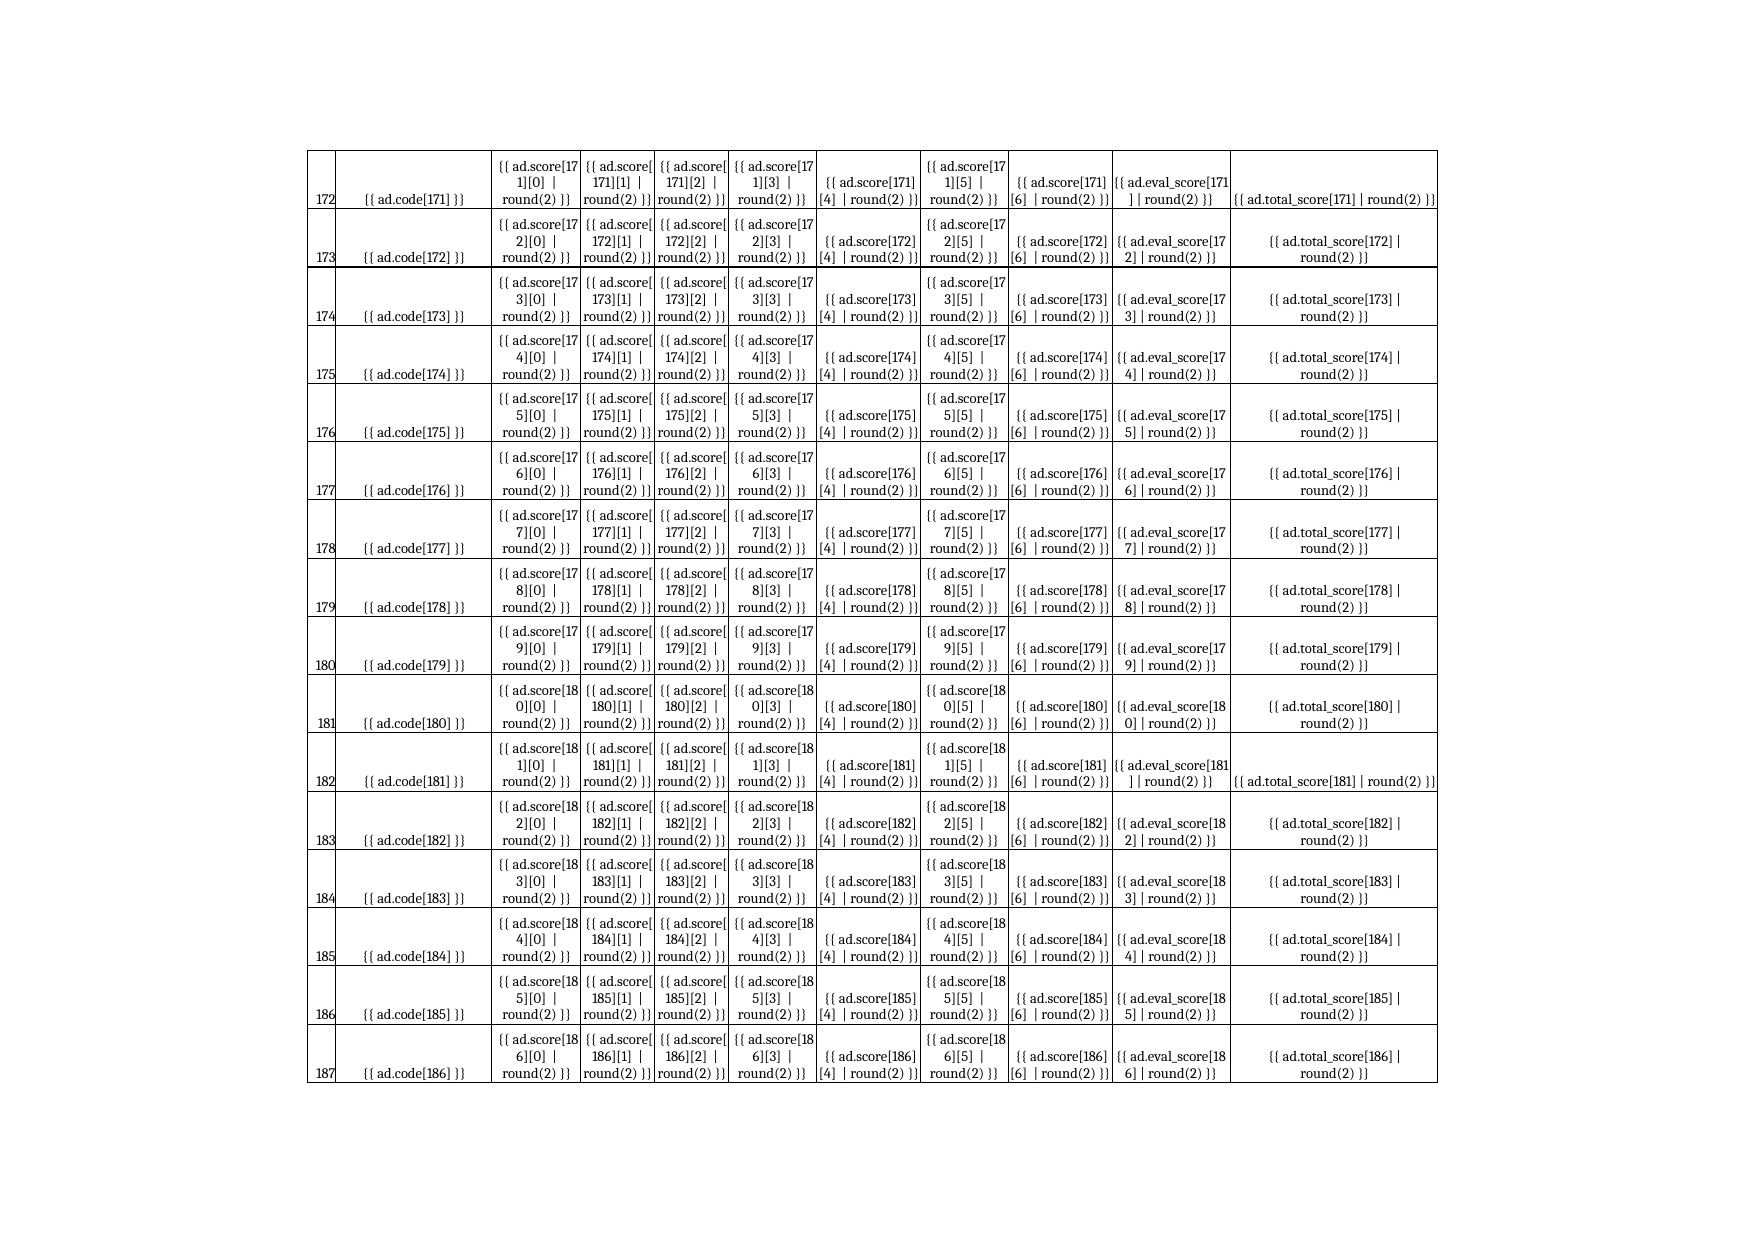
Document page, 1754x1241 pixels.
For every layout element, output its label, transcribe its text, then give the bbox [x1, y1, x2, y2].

table_cell {{ ad.eval_score[184] | round(2) }} [1113, 908, 1230, 965]
table_cell {{ ad.code[186] }} [336, 1025, 491, 1082]
table_cell {{ ad.score[175][3] | round(2) }} [729, 384, 816, 441]
table_cell {{ ad.eval_score[185] | round(2) }} [1113, 966, 1230, 1023]
table_cell {{ ad.code[173] }} [336, 268, 491, 325]
table_cell {{ ad.score[181][1] | round(2) }} [581, 733, 654, 791]
table_cell {{ ad.score[186][2] | round(2) }} [655, 1025, 728, 1082]
table_cell {{ ad.score[171][1] | round(2) }} [581, 151, 654, 208]
table_cell {{ ad.score[179][6] | round(2) }} [1009, 617, 1112, 674]
table_cell {{ ad.score[177][4] | round(2) }} [817, 500, 920, 558]
table_cell 182 [308, 733, 335, 791]
table_cell {{ ad.score[185][5] | round(2) }} [921, 966, 1008, 1023]
table_cell {{ ad.score[183][4] | round(2) }} [817, 850, 920, 907]
table_cell {{ ad.score[174][6] | round(2) }} [1009, 326, 1112, 383]
table_cell {{ ad.score[178][3] | round(2) }} [729, 559, 816, 616]
table_cell {{ ad.score[179][5] | round(2) }} [921, 617, 1008, 674]
table_cell {{ ad.score[176][6] | round(2) }} [1009, 442, 1112, 499]
table_cell {{ ad.score[184][2] | round(2) }} [655, 908, 728, 965]
table_cell {{ ad.total_score[186] | round(2) }} [1231, 1025, 1437, 1082]
table_cell {{ ad.score[181][0] | round(2) }} [492, 733, 580, 791]
table_cell {{ ad.total_score[174] | round(2) }} [1231, 326, 1437, 383]
table_cell {{ ad.total_score[179] | round(2) }} [1231, 617, 1437, 674]
table_cell {{ ad.total_score[182] | round(2) }} [1231, 792, 1437, 849]
table_cell {{ ad.score[178][6] | round(2) }} [1009, 559, 1112, 616]
table_cell {{ ad.score[173][0] | round(2) }} [492, 268, 580, 325]
table_cell {{ ad.score[174][5] | round(2) }} [921, 326, 1008, 383]
table_cell {{ ad.total_score[171] | round(2) }} [1231, 151, 1437, 208]
table_cell {{ ad.score[178][0] | round(2) }} [492, 559, 580, 616]
table_cell {{ ad.score[172][2] | round(2) }} [655, 209, 728, 266]
table_cell {{ ad.total_score[181] | round(2) }} [1231, 733, 1437, 791]
table_cell {{ ad.score[174][4] | round(2) }} [817, 326, 920, 383]
table_cell {{ ad.score[180][0] | round(2) }} [492, 675, 580, 732]
table_cell {{ ad.score[174][0] | round(2) }} [492, 326, 580, 383]
table_cell {{ ad.eval_score[175] | round(2) }} [1113, 384, 1230, 441]
table_cell {{ ad.score[182][3] | round(2) }} [729, 792, 816, 849]
table_cell {{ ad.score[184][6] | round(2) }} [1009, 908, 1112, 965]
table_cell {{ ad.score[175][1] | round(2) }} [581, 384, 654, 441]
table_cell {{ ad.code[179] }} [336, 617, 491, 674]
table_cell {{ ad.score[185][6] | round(2) }} [1009, 966, 1112, 1023]
table_cell {{ ad.score[185][4] | round(2) }} [817, 966, 920, 1023]
table_cell {{ ad.code[181] }} [336, 733, 491, 791]
table_cell {{ ad.score[173][2] | round(2) }} [655, 268, 728, 325]
table_cell {{ ad.score[174][3] | round(2) }} [729, 326, 816, 383]
table_cell 187 [308, 1025, 335, 1082]
table_cell {{ ad.score[186][5] | round(2) }} [921, 1025, 1008, 1082]
table_cell {{ ad.code[177] }} [336, 500, 491, 558]
table_cell {{ ad.score[186][0] | round(2) }} [492, 1025, 580, 1082]
table_cell {{ ad.score[180][3] | round(2) }} [729, 675, 816, 732]
table_cell {{ ad.code[176] }} [336, 442, 491, 499]
table_cell {{ ad.score[177][2] | round(2) }} [655, 500, 728, 558]
table_cell {{ ad.score[177][1] | round(2) }} [581, 500, 654, 558]
table_cell {{ ad.score[172][3] | round(2) }} [729, 209, 816, 266]
table_cell {{ ad.score[180][2] | round(2) }} [655, 675, 728, 732]
table_cell {{ ad.score[182][1] | round(2) }} [581, 792, 654, 849]
table_cell {{ ad.score[183][0] | round(2) }} [492, 850, 580, 907]
table_cell {{ ad.score[171][4] | round(2) }} [817, 151, 920, 208]
table_cell {{ ad.eval_score[186] | round(2) }} [1113, 1025, 1230, 1082]
table_cell {{ ad.total_score[172] | round(2) }} [1231, 209, 1437, 266]
table_cell {{ ad.score[184][1] | round(2) }} [581, 908, 654, 965]
table_cell {{ ad.score[176][5] | round(2) }} [921, 442, 1008, 499]
table_cell {{ ad.eval_score[181] | round(2) }} [1113, 733, 1230, 791]
table_cell 179 [308, 559, 335, 616]
table_cell 183 [308, 792, 335, 849]
table_cell {{ ad.score[177][5] | round(2) }} [921, 500, 1008, 558]
table_cell {{ ad.score[180][5] | round(2) }} [921, 675, 1008, 732]
table_cell {{ ad.score[172][1] | round(2) }} [581, 209, 654, 266]
table_cell {{ ad.code[182] }} [336, 792, 491, 849]
table_cell {{ ad.score[181][6] | round(2) }} [1009, 733, 1112, 791]
table_cell {{ ad.score[184][3] | round(2) }} [729, 908, 816, 965]
table_cell {{ ad.score[182][0] | round(2) }} [492, 792, 580, 849]
table_cell {{ ad.code[172] }} [336, 209, 491, 266]
table_cell {{ ad.score[171][5] | round(2) }} [921, 151, 1008, 208]
table_cell {{ ad.score[176][3] | round(2) }} [729, 442, 816, 499]
table_cell {{ ad.eval_score[183] | round(2) }} [1113, 850, 1230, 907]
table_cell {{ ad.score[173][1] | round(2) }} [581, 268, 654, 325]
table_cell {{ ad.code[175] }} [336, 384, 491, 441]
table_cell {{ ad.total_score[173] | round(2) }} [1231, 268, 1437, 325]
table_cell {{ ad.score[175][6] | round(2) }} [1009, 384, 1112, 441]
table_cell {{ ad.score[175][4] | round(2) }} [817, 384, 920, 441]
table_cell {{ ad.eval_score[179] | round(2) }} [1113, 617, 1230, 674]
table_cell {{ ad.score[179][2] | round(2) }} [655, 617, 728, 674]
table_cell {{ ad.score[182][5] | round(2) }} [921, 792, 1008, 849]
table_cell 177 [308, 442, 335, 499]
table_cell {{ ad.eval_score[174] | round(2) }} [1113, 326, 1230, 383]
table_cell {{ ad.score[177][3] | round(2) }} [729, 500, 816, 558]
table_cell {{ ad.score[186][3] | round(2) }} [729, 1025, 816, 1082]
table_cell {{ ad.eval_score[180] | round(2) }} [1113, 675, 1230, 732]
table_cell 172 [308, 151, 335, 208]
table_cell {{ ad.score[184][5] | round(2) }} [921, 908, 1008, 965]
table_cell {{ ad.score[185][0] | round(2) }} [492, 966, 580, 1023]
table_cell {{ ad.score[183][3] | round(2) }} [729, 850, 816, 907]
table_cell {{ ad.total_score[183] | round(2) }} [1231, 850, 1437, 907]
table_cell {{ ad.score[176][2] | round(2) }} [655, 442, 728, 499]
table_cell {{ ad.score[180][6] | round(2) }} [1009, 675, 1112, 732]
table_cell {{ ad.score[176][0] | round(2) }} [492, 442, 580, 499]
table_cell {{ ad.eval_score[176] | round(2) }} [1113, 442, 1230, 499]
table_cell {{ ad.code[174] }} [336, 326, 491, 383]
table_cell {{ ad.total_score[185] | round(2) }} [1231, 966, 1437, 1023]
table_cell {{ ad.eval_score[178] | round(2) }} [1113, 559, 1230, 616]
table_cell {{ ad.score[179][3] | round(2) }} [729, 617, 816, 674]
table_cell {{ ad.score[180][4] | round(2) }} [817, 675, 920, 732]
table_cell {{ ad.score[178][2] | round(2) }} [655, 559, 728, 616]
table_cell {{ ad.score[176][4] | round(2) }} [817, 442, 920, 499]
table_cell {{ ad.score[175][5] | round(2) }} [921, 384, 1008, 441]
table_cell {{ ad.score[185][1] | round(2) }} [581, 966, 654, 1023]
table_cell 178 [308, 500, 335, 558]
table_cell 174 [308, 268, 335, 325]
table_cell {{ ad.score[172][6] | round(2) }} [1009, 209, 1112, 266]
table_cell {{ ad.score[178][1] | round(2) }} [581, 559, 654, 616]
table_cell {{ ad.score[171][6] | round(2) }} [1009, 151, 1112, 208]
table_cell {{ ad.score[182][6] | round(2) }} [1009, 792, 1112, 849]
table_cell {{ ad.score[177][0] | round(2) }} [492, 500, 580, 558]
table_cell {{ ad.score[182][2] | round(2) }} [655, 792, 728, 849]
table_cell 186 [308, 966, 335, 1023]
table_cell {{ ad.score[178][4] | round(2) }} [817, 559, 920, 616]
table_cell {{ ad.score[181][4] | round(2) }} [817, 733, 920, 791]
table_cell {{ ad.score[177][6] | round(2) }} [1009, 500, 1112, 558]
table_cell {{ ad.score[186][6] | round(2) }} [1009, 1025, 1112, 1082]
table_cell {{ ad.score[185][3] | round(2) }} [729, 966, 816, 1023]
table_cell {{ ad.total_score[175] | round(2) }} [1231, 384, 1437, 441]
table_cell 185 [308, 908, 335, 965]
table_cell {{ ad.score[186][1] | round(2) }} [581, 1025, 654, 1082]
table_cell {{ ad.score[172][5] | round(2) }} [921, 209, 1008, 266]
table_cell {{ ad.score[184][0] | round(2) }} [492, 908, 580, 965]
table_cell {{ ad.score[181][3] | round(2) }} [729, 733, 816, 791]
table_cell {{ ad.score[183][1] | round(2) }} [581, 850, 654, 907]
table_cell {{ ad.score[173][5] | round(2) }} [921, 268, 1008, 325]
table_cell {{ ad.score[173][6] | round(2) }} [1009, 268, 1112, 325]
table_cell {{ ad.code[184] }} [336, 908, 491, 965]
table_cell {{ ad.score[173][3] | round(2) }} [729, 268, 816, 325]
table_cell {{ ad.total_score[177] | round(2) }} [1231, 500, 1437, 558]
table_cell {{ ad.score[174][1] | round(2) }} [581, 326, 654, 383]
table_cell {{ ad.total_score[178] | round(2) }} [1231, 559, 1437, 616]
table_cell {{ ad.score[181][5] | round(2) }} [921, 733, 1008, 791]
table_cell {{ ad.score[183][5] | round(2) }} [921, 850, 1008, 907]
table_cell {{ ad.score[184][4] | round(2) }} [817, 908, 920, 965]
table_cell {{ ad.score[182][4] | round(2) }} [817, 792, 920, 849]
table_cell {{ ad.score[185][2] | round(2) }} [655, 966, 728, 1023]
table_cell 176 [308, 384, 335, 441]
table_cell {{ ad.score[171][2] | round(2) }} [655, 151, 728, 208]
table_cell {{ ad.eval_score[173] | round(2) }} [1113, 268, 1230, 325]
table_cell {{ ad.score[171][0] | round(2) }} [492, 151, 580, 208]
table_cell {{ ad.score[186][4] | round(2) }} [817, 1025, 920, 1082]
table_cell {{ ad.eval_score[177] | round(2) }} [1113, 500, 1230, 558]
table_cell {{ ad.score[183][2] | round(2) }} [655, 850, 728, 907]
table_cell {{ ad.code[183] }} [336, 850, 491, 907]
table_cell 181 [308, 675, 335, 732]
table_cell {{ ad.score[183][6] | round(2) }} [1009, 850, 1112, 907]
table_cell {{ ad.score[180][1] | round(2) }} [581, 675, 654, 732]
table_cell {{ ad.eval_score[172] | round(2) }} [1113, 209, 1230, 266]
table_cell {{ ad.eval_score[171] | round(2) }} [1113, 151, 1230, 208]
table_cell {{ ad.score[175][2] | round(2) }} [655, 384, 728, 441]
table_cell {{ ad.score[178][5] | round(2) }} [921, 559, 1008, 616]
table_cell {{ ad.score[179][1] | round(2) }} [581, 617, 654, 674]
table_cell 184 [308, 850, 335, 907]
table_cell 180 [308, 617, 335, 674]
table_cell {{ ad.code[171] }} [336, 151, 491, 208]
table_cell 175 [308, 326, 335, 383]
table_cell {{ ad.score[171][3] | round(2) }} [729, 151, 816, 208]
table_cell {{ ad.score[176][1] | round(2) }} [581, 442, 654, 499]
table_cell {{ ad.score[172][0] | round(2) }} [492, 209, 580, 266]
table_cell {{ ad.eval_score[182] | round(2) }} [1113, 792, 1230, 849]
table_cell {{ ad.score[172][4] | round(2) }} [817, 209, 920, 266]
table_cell {{ ad.score[174][2] | round(2) }} [655, 326, 728, 383]
table_cell {{ ad.code[185] }} [336, 966, 491, 1023]
table_cell {{ ad.score[179][0] | round(2) }} [492, 617, 580, 674]
table_cell {{ ad.code[180] }} [336, 675, 491, 732]
table_cell {{ ad.score[173][4] | round(2) }} [817, 268, 920, 325]
table_cell {{ ad.total_score[184] | round(2) }} [1231, 908, 1437, 965]
table_cell {{ ad.score[179][4] | round(2) }} [817, 617, 920, 674]
table_cell {{ ad.score[181][2] | round(2) }} [655, 733, 728, 791]
table_cell {{ ad.code[178] }} [336, 559, 491, 616]
table_cell {{ ad.score[175][0] | round(2) }} [492, 384, 580, 441]
table_cell {{ ad.total_score[176] | round(2) }} [1231, 442, 1437, 499]
table_cell 173 [308, 209, 335, 266]
table_cell {{ ad.total_score[180] | round(2) }} [1231, 675, 1437, 732]
